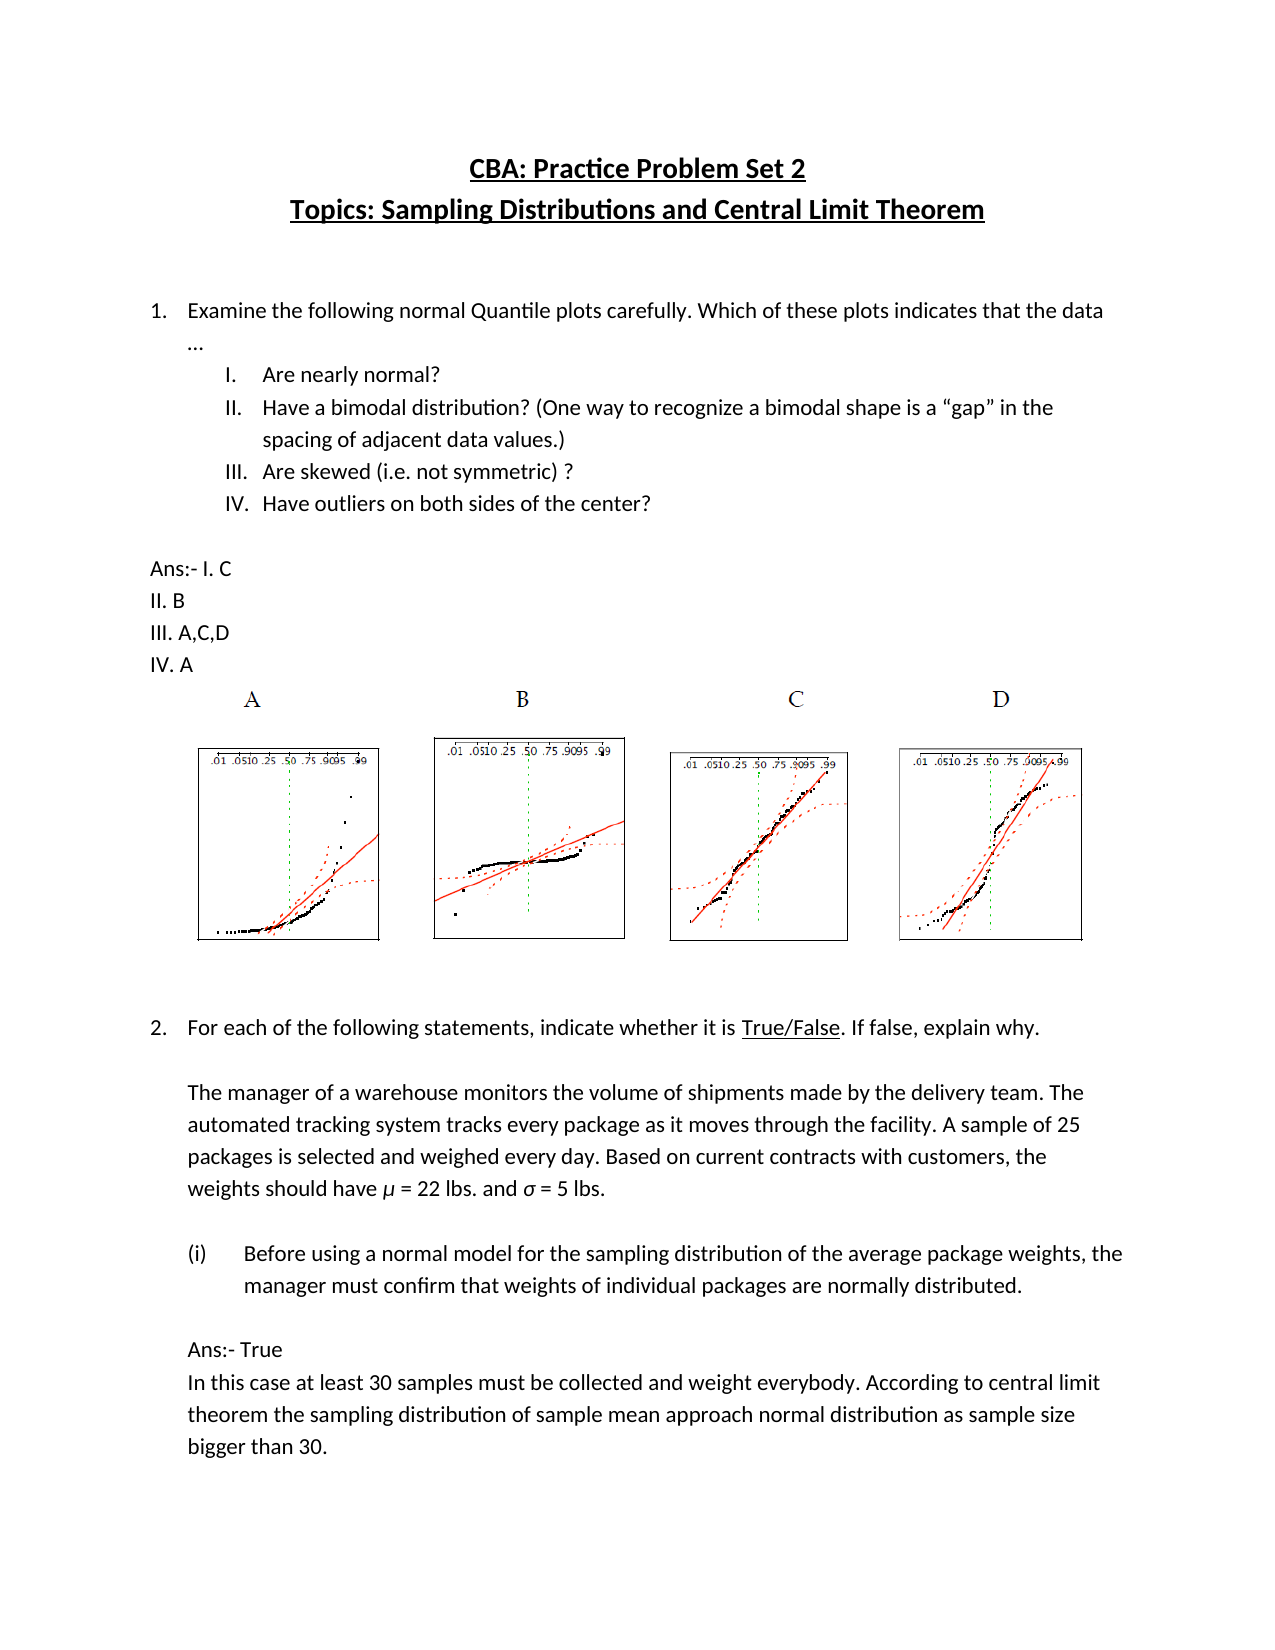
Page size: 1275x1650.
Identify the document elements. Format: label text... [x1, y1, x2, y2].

text IV. A [150, 650, 1125, 678]
text III. A,C,D [150, 618, 1125, 646]
list For each of the following statements, indicate whether it is True/False. If false, explain why. [150, 1013, 1125, 1042]
list Examine the following normal Quantile plots carefully. Which of these plots indicates that the data … [150, 296, 1125, 356]
text CBA: Practice Problem Set 2 [150, 150, 1125, 186]
list Ans:- True [187, 1335, 1125, 1363]
text Ans:- I. C [150, 554, 1125, 582]
list Are nearly normal? [225, 361, 1125, 389]
list Have outliers on both sides of the center? [225, 489, 1125, 517]
text Topics: Sampling Distributions and Central Limit Theorem [150, 191, 1125, 227]
text II. B [150, 586, 1125, 614]
text The manager of a warehouse monitors the volume of shipments made by the delivery team. The automated tracking system tracks every package as it moves through the facility. A sample of 25 packages is selected and weighed every day. Based on current contracts with customers, the weights should have μ = 22 lbs. and σ = 5 lbs. [187, 1078, 1125, 1202]
list Are skewed (i.e. not symmetric) ? [225, 457, 1125, 485]
list Before using a normal model for the sampling distribution of the average package weights, the manager must confirm that weights of individual packages are normally distributed. [187, 1239, 1125, 1299]
list Have a bimodal distribution? (One way to recognize a bimodal shape is a “gap” in the spacing of adjacent data values.) [225, 393, 1125, 453]
list In this case at least 30 samples must be collected and weight everybody. According to central limit theorem the sampling distribution of sample mean approach normal distribution as sample size bigger than 30. [187, 1368, 1125, 1460]
